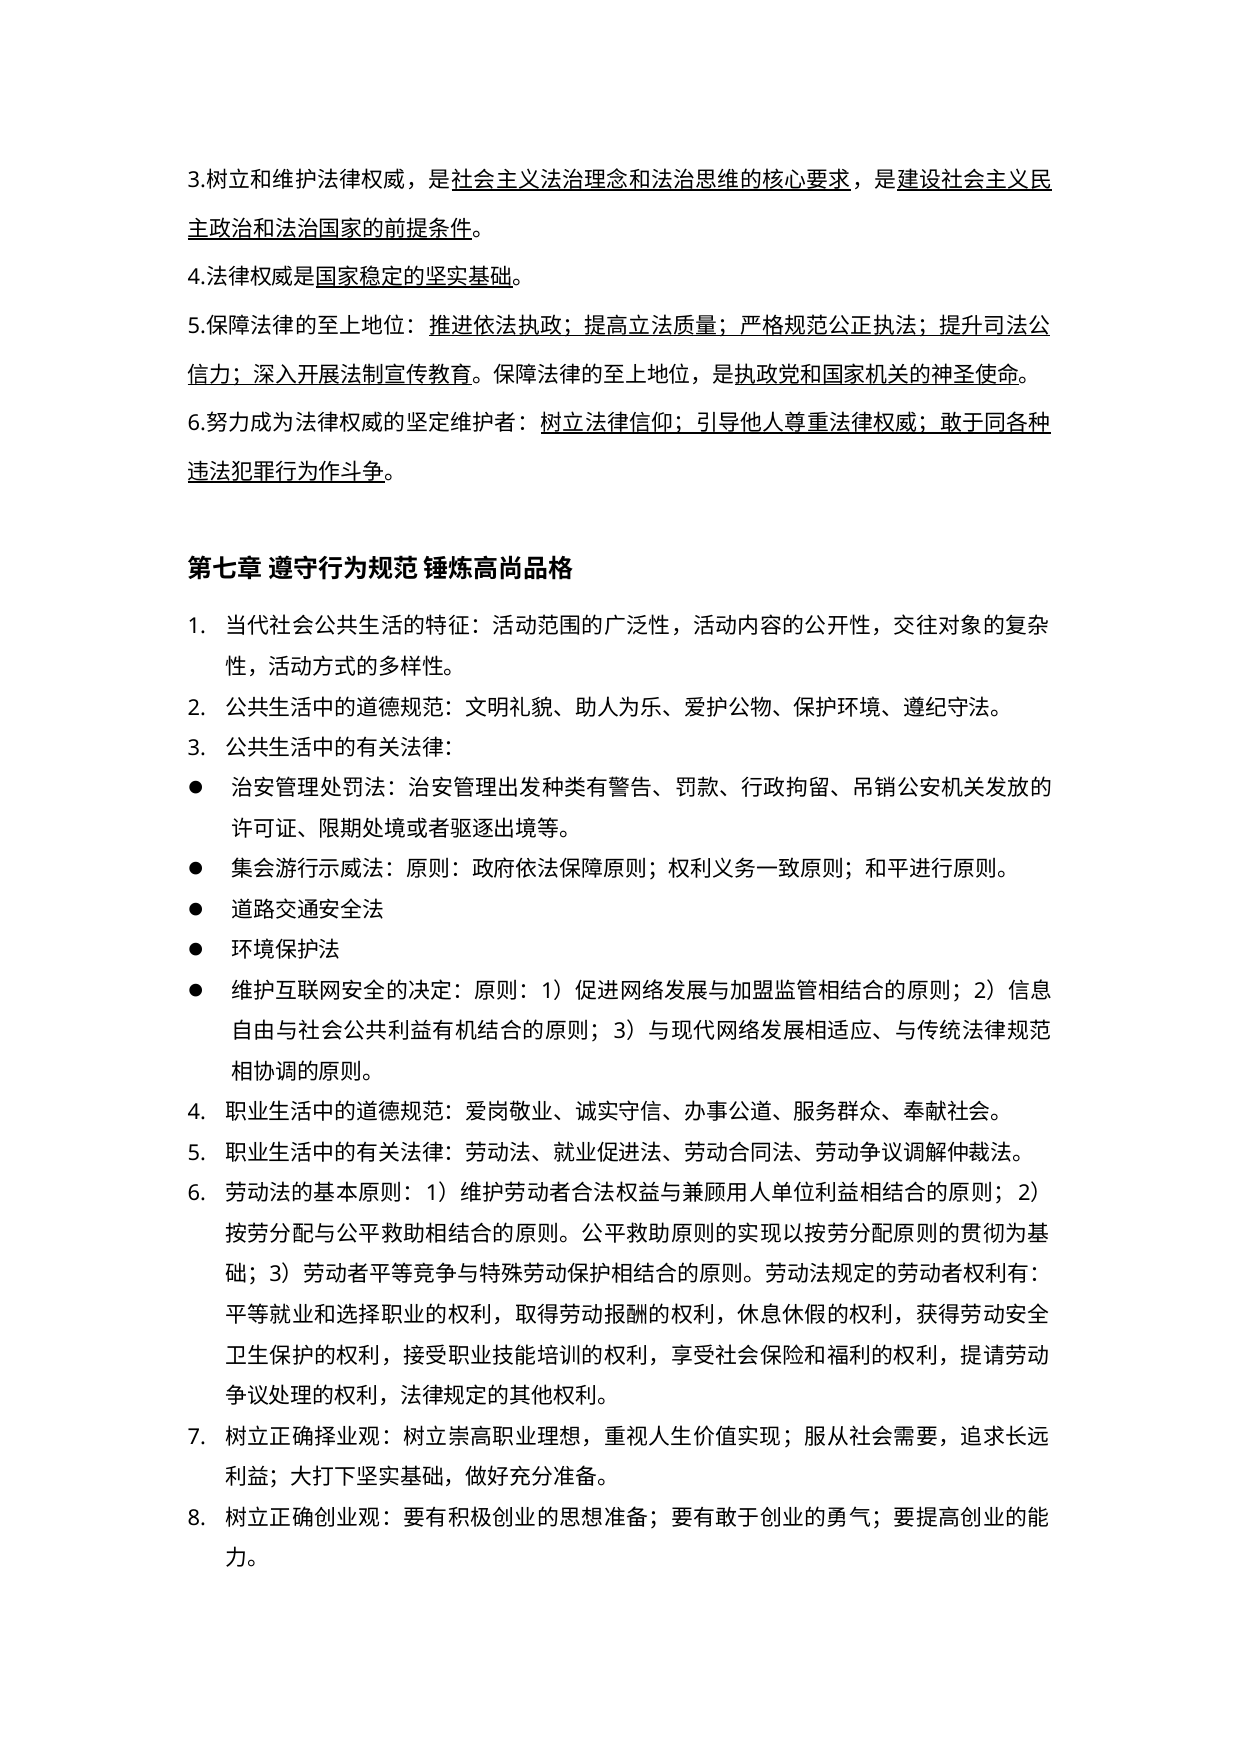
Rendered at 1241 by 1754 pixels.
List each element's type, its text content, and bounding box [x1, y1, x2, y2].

list 树立正确创业观：要有积极创业的思想准备；要有敢于创业的勇气；要提高创业的能力。 [187, 1499, 1053, 1572]
list 治安管理处罚法：治安管理出发种类有警告、罚款、行政拘留、吊销公安机关发放的许可证、限期处境或者驱逐出境等。 [187, 770, 1053, 843]
list 维护互联网安全的决定：原则：1）促进网络发展与加盟监管相结合的原则；2）信息自由与社会公共利益有机结合的原则；3）与现代网络发展相适应、与传统法律规范相协调的原则。 [187, 972, 1053, 1086]
list 职业生活中的道德规范：爱岗敬业、诚实守信、办事公道、服务群众、奉献社会。 [187, 1094, 1053, 1126]
list 环境保护法 [187, 932, 1053, 964]
list 集会游行示威法：原则：政府依法保障原则；权利义务一致原则；和平进行原则。 [187, 851, 1053, 883]
list 公共生活中的有关法律： [187, 729, 1053, 762]
list 职业生活中的有关法律：劳动法、就业促进法、劳动合同法、劳动争议调解仲裁法。 [187, 1134, 1053, 1167]
list 当代社会公共生活的特征：活动范围的广泛性，活动内容的公开性，交往对象的复杂性，活动方式的多样性。 [187, 608, 1053, 681]
text 5.保障法律的至上地位：推进依法执政；提高立法质量；严格规范公正执法；提升司法公信力；深入开展法制宣传教育。保障法律的至上地位，是执政党和国家机关的神圣使命。 [187, 307, 1053, 389]
text 第七章 遵守行为规范 锤炼高尚品格 [187, 534, 1053, 599]
list 公共生活中的道德规范：文明礼貌、助人为乐、爱护公物、保护环境、遵纪守法。 [187, 689, 1053, 722]
text 6.努力成为法律权威的坚定维护者：树立法律信仰；引导他人尊重法律权威；敢于同各种违法犯罪行为作斗争。 [187, 404, 1053, 486]
text 4.法律权威是国家稳定的坚实基础。 [187, 259, 1053, 292]
text 3.树立和维护法律权威，是社会主义法治理念和法治思维的核心要求，是建设社会主义民主政治和法治国家的前提条件。 [187, 162, 1053, 243]
list 道路交通安全法 [187, 891, 1053, 924]
list 劳动法的基本原则：1）维护劳动者合法权益与兼顾用人单位利益相结合的原则；2）按劳分配与公平救助相结合的原则。公平救助原则的实现以按劳分配原则的贯彻为基础；3）劳动者平等竞争与特殊劳动保护相结合的原则。劳动法规定的劳动者权利有：平等就业和选择职业的权利，取得劳动报酬的权利，休息休假的权利，获得劳动安全卫生保护的权利，接受职业技能培训的权利，享受社会保险和福利的权利，提请劳动争议处理的权利，法律规定的其他权利。 [187, 1175, 1053, 1410]
list 树立正确择业观：树立崇高职业理想，重视人生价值实现；服从社会需要，追求长远利益；大打下坚实基础，做好充分准备。 [187, 1418, 1053, 1491]
